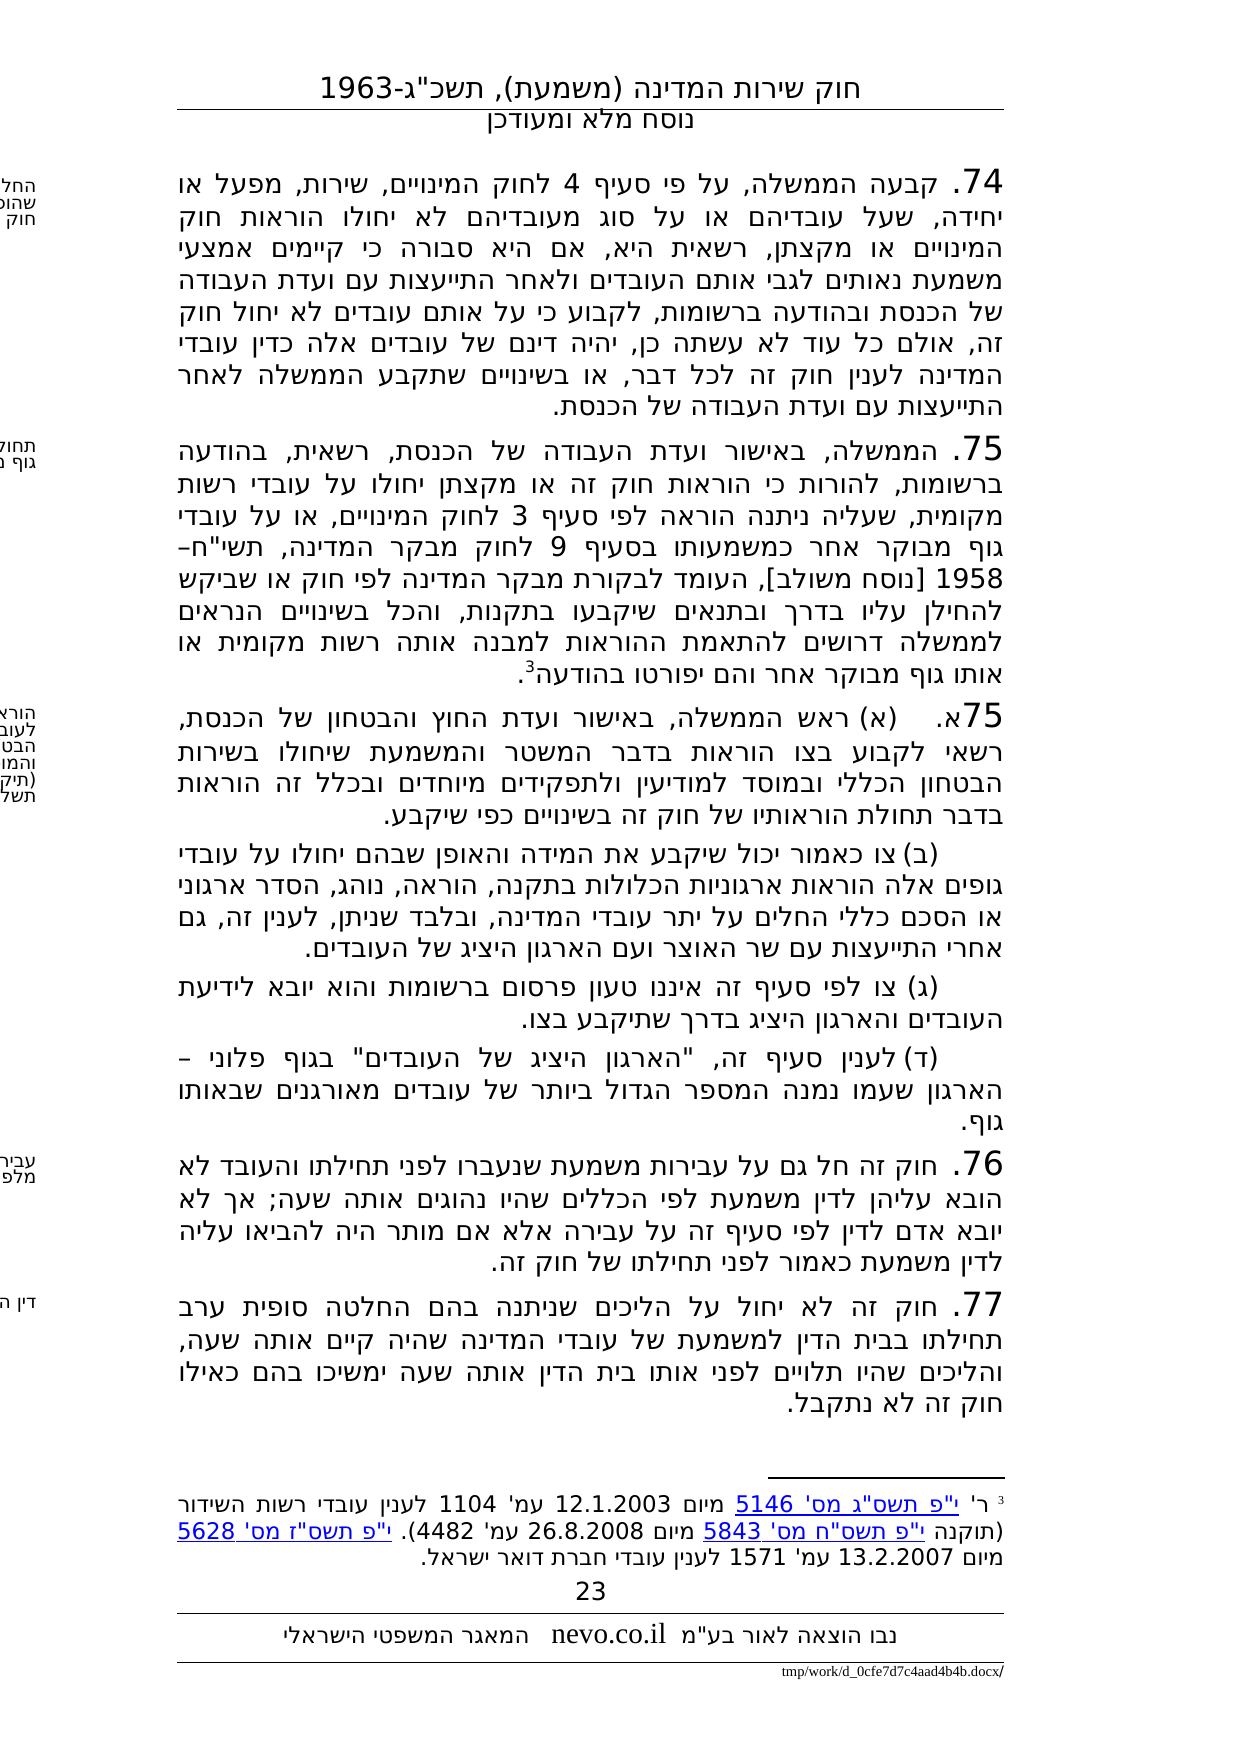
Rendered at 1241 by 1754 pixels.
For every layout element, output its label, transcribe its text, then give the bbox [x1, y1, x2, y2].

text (ב) צו כאמור יכול שיקבע את המידה והאופן שבהם יחולו על עובדי גופים אלה הוראות ארגוניות הכלולות בתקנה, הוראה, נוהג, הסדר ארגוני או הסכם כללי החלים על יתר עובדי המדינה, ובלבד שניתן, לענין זה, גם אחרי התייעצות עם שר האוצר ועם הארגון היציג של העובדים. [177, 838, 1004, 964]
text 74. קבעה הממשלה, על פי סעיף 4 לחוק המינויים, שירות, מפעל או יחידה, שעל עובדיהם או על סוג מעובדיהם לא יחולו הוראות חוק המינויים או מקצתן, רשאית היא, אם היא סבורה כי קיימים אמצעי משמעת נאותים לגבי אותם העובדים ולאחר התייעצות עם ועדת העבודה של הכנסת ובהודעה ברשומות, לקבוע כי על אותם עובדים לא יחול חוק זה, אולם כל עוד לא עשתה כן, יהיה דינם של עובדים אלה כדין עובדי המדינה לענין חוק זה לכל דבר, או בשינויים שתקבע הממשלה לאחר התייעצות עם ועדת העבודה של הכנסת. [177, 162, 1004, 422]
text 76. חוק זה חל גם על עבירות משמעת שנעברו לפני תחילתו והעובד לא הובא עליהן לדין משמעת לפי הכללים שהיו נהוגים אותה שעה; אך לא יובא אדם לדין לפי סעיף זה על עבירה אלא אם מותר היה להביאו עליה לדין משמעת כאמור לפני תחילתו של חוק זה. [177, 1144, 1004, 1278]
text 77. חוק זה לא יחול על הליכים שניתנה בהם החלטה סופית ערב תחילתו בבית הדין למשמעת של עובדי המדינה שהיה קיים אותה שעה, והליכים שהיו תלויים לפני אותו בית הדין אותה שעה ימשיכו בהם כאילו חוק זה לא נתקבל. [177, 1286, 1004, 1419]
text (ג) צו לפי סעיף זה איננו טעון פרסום ברשומות והוא יובא לידיעת העובדים והארגון היציג בדרך שתיקבע בצו. [177, 972, 1004, 1035]
text (ד) לענין סעיף זה, "הארגון היציג של העובדים" בגוף פלוני – הארגון שעמו נמנה המספר הגדול ביותר של עובדים מאורגנים שבאותו גוף. [177, 1042, 1004, 1137]
text 75א. (א) ראש הממשלה, באישור ועדת החוץ והבטחון של הכנסת, רשאי לקבוע בצו הוראות בדבר המשטר והמשמעת שיחולו בשירות הבטחון הכללי ובמוסד למודיעין ולתפקידים מיוחדים ובכלל זה הוראות בדבר תחולת הוראותיו של חוק זה בשינויים כפי שיקבע. [177, 697, 1004, 831]
text 75. הממשלה, באישור ועדת העבודה של הכנסת, רשאית, בהודעה ברשומות, להורות כי הוראות חוק זה או מקצתן יחולו על עובדי רשות מקומית, שעליה ניתנה הוראה לפי סעיף 3 לחוק המינויים, או על עובדי גוף מבוקר אחר כמשמעותו בסעיף 9 לחוק מבקר המדינה, תשי"ח–1958 [נוסח משולב], העומד לבקורת מבקר המדינה לפי חוק או שביקש להחילן עליו בדרך ובתנאים שיקבעו בתקנות, והכל בשינויים הנראים לממשלה דרושים להתאמת ההוראות למבנה אותה רשות מקומית או אותו גוף מבוקר אחר והם יפורטו בהודעה. [177, 430, 1004, 689]
